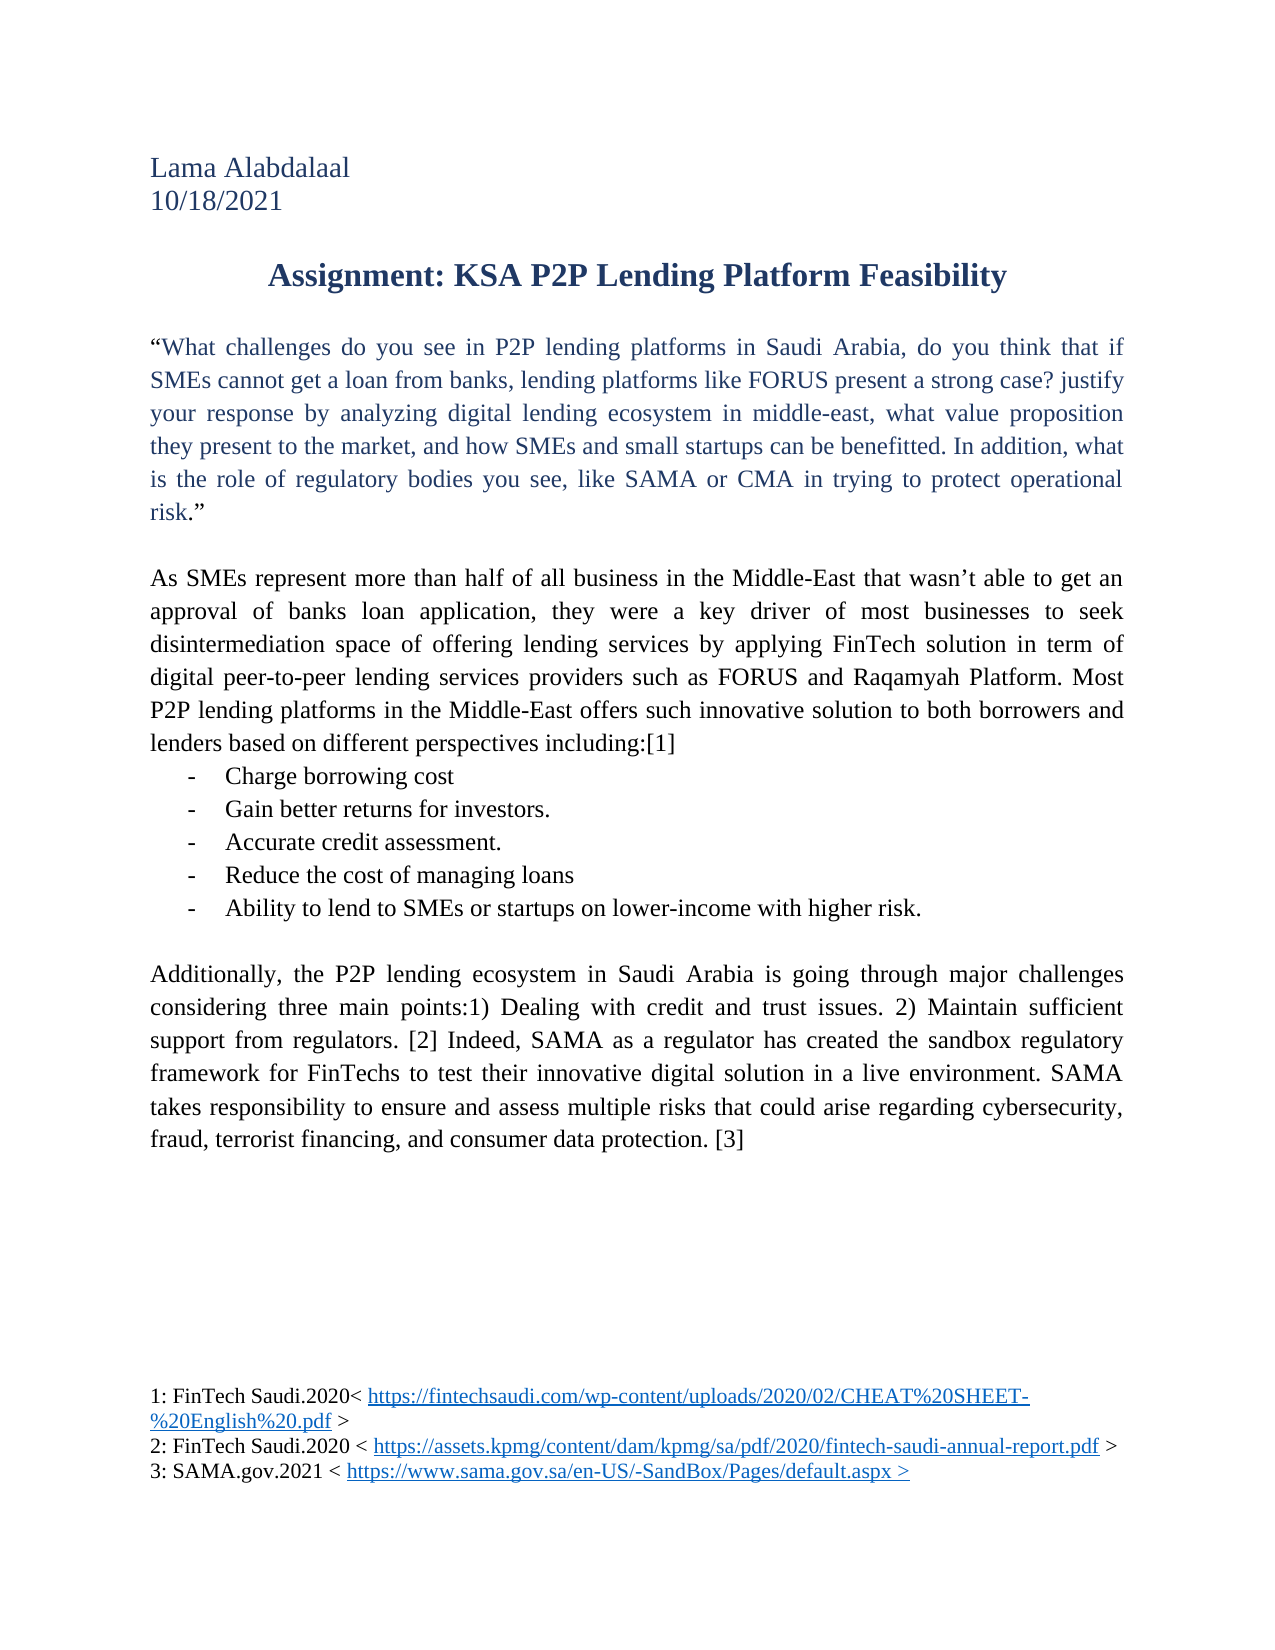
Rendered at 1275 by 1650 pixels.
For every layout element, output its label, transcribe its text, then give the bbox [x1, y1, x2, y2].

text Lama Alabdalaal [150, 150, 1125, 183]
list Charge borrowing cost [187, 761, 1125, 790]
text Assignment: KSA P2P Lending Platform Feasibility [150, 255, 1125, 294]
list Gain better returns for investors. [187, 794, 1125, 823]
list Ability to lend to SMEs or startups on lower-income with higher risk. [187, 893, 1125, 922]
text 10/18/2021 [150, 183, 1125, 217]
text As SMEs represent more than half of all business in the Middle-East that wasn’t able to get an approval of banks loan application, they were a key driver of most businesses to seek disintermediation space of offering lending services by applying FinTech solution in term of digital peer-to-peer lending services providers such as FORUS and Raqamyah Platform. Most P2P lending platforms in the Middle-East offers such innovative solution to both borrowers and lenders based on different perspectives including:[1] [150, 563, 1125, 757]
list Reduce the cost of managing loans [187, 860, 1125, 889]
text “What challenges do you see in P2P lending platforms in Saudi Arabia, do you think that if SMEs cannot get a loan from banks, lending platforms like FORUS present a strong case? justify your response by analyzing digital lending ecosystem in middle-east, what value proposition they present to the market, and how SMEs and small startups can be benefitted. In addition, what is the role of regulatory bodies you see, like SAMA or CMA in trying to protect operational risk.” [150, 332, 1125, 526]
text Additionally, the P2P lending ecosystem in Saudi Arabia is going through major challenges considering three main points:1) Dealing with credit and trust issues. 2) Maintain sufficient support from regulators. [2] Indeed, SAMA as a regulator has created the sandbox regulatory framework for FinTechs to test their innovative digital solution in a live environment. SAMA takes responsibility to ensure and assess multiple risks that could arise regarding cybersecurity, fraud, terrorist financing, and consumer data protection. [3] [150, 959, 1125, 1153]
list Accurate credit assessment. [187, 827, 1125, 856]
